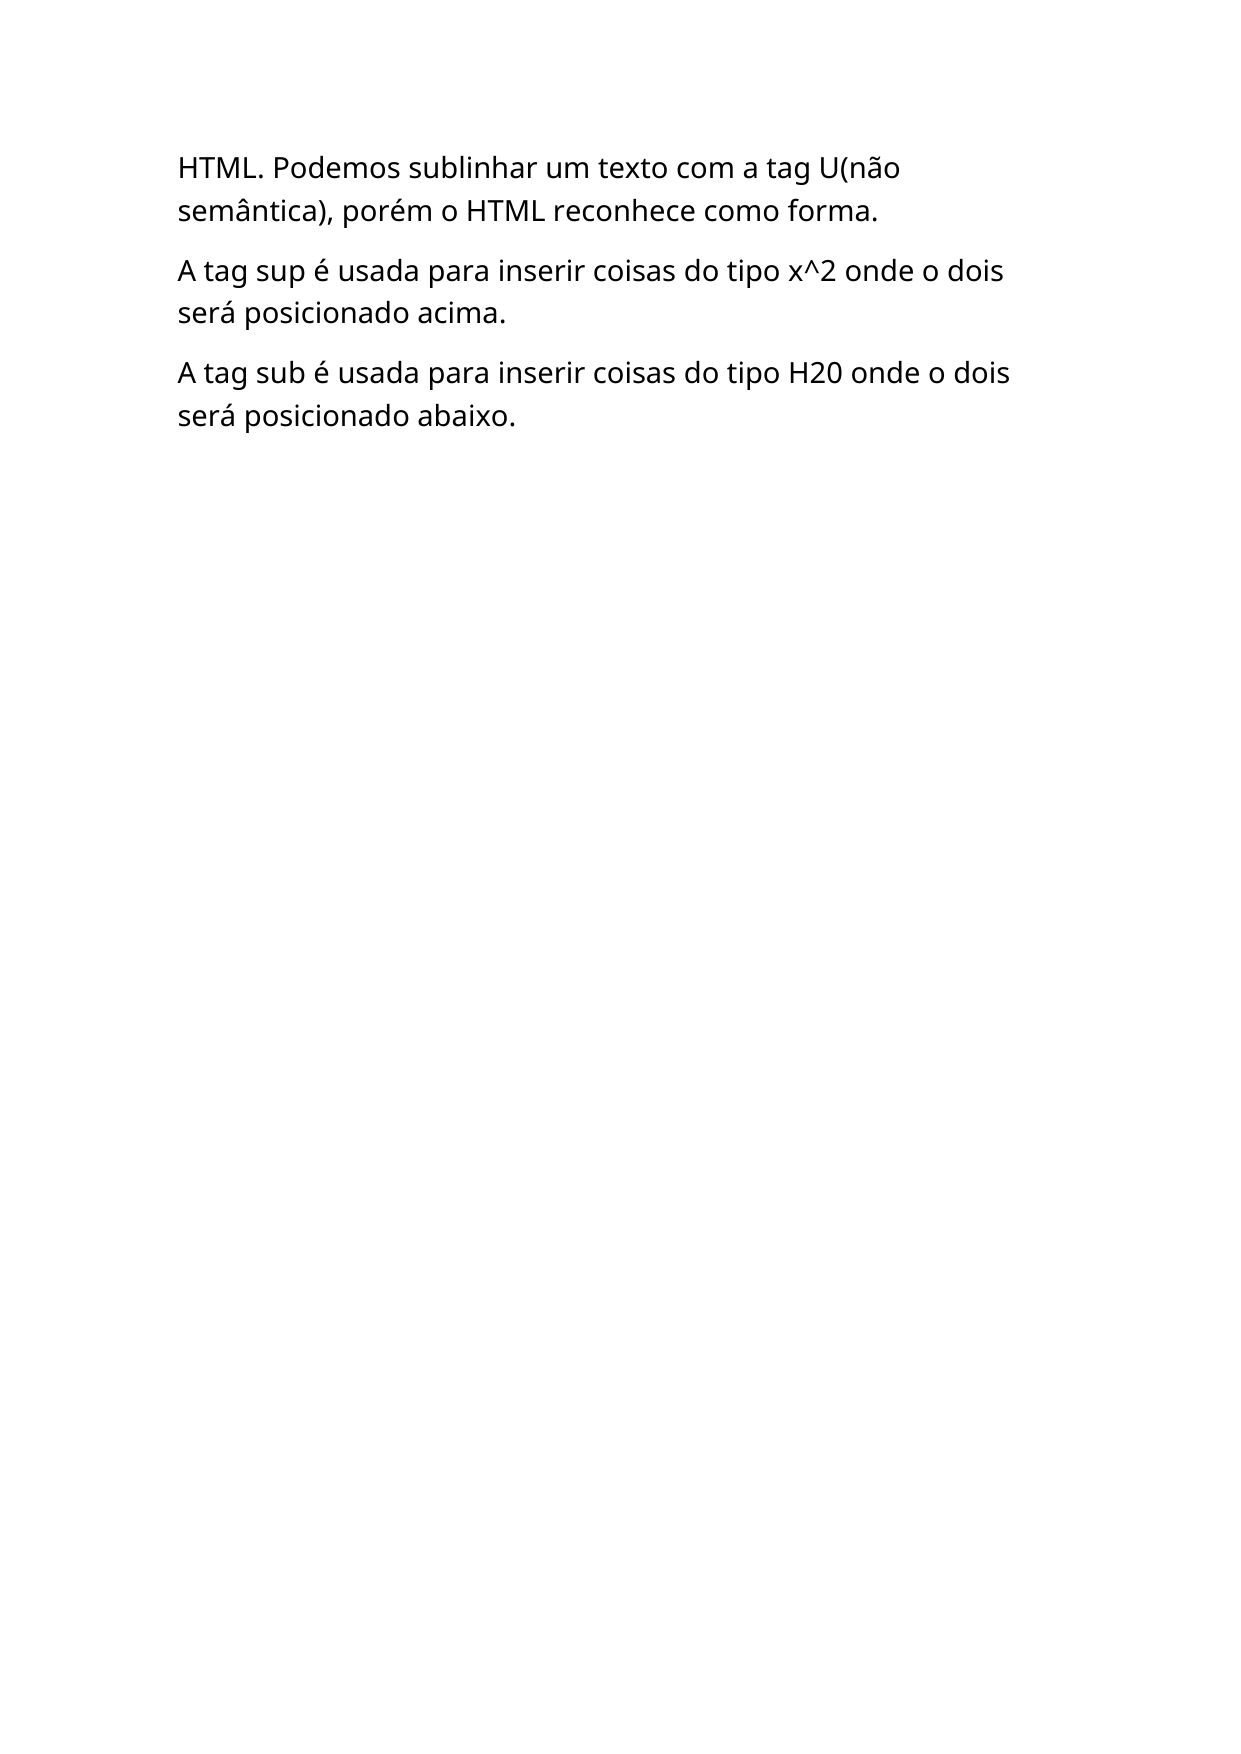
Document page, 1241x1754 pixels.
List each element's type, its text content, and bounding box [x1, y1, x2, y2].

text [177, 148, 1063, 230]
text A tag sub é usada para inserir coisas do tipo H20 onde o dois será posicionado abaixo. [177, 352, 1063, 435]
text A tag sup é usada para inserir coisas do tipo x^2 onde o dois será posicionado acima. [177, 250, 1063, 332]
